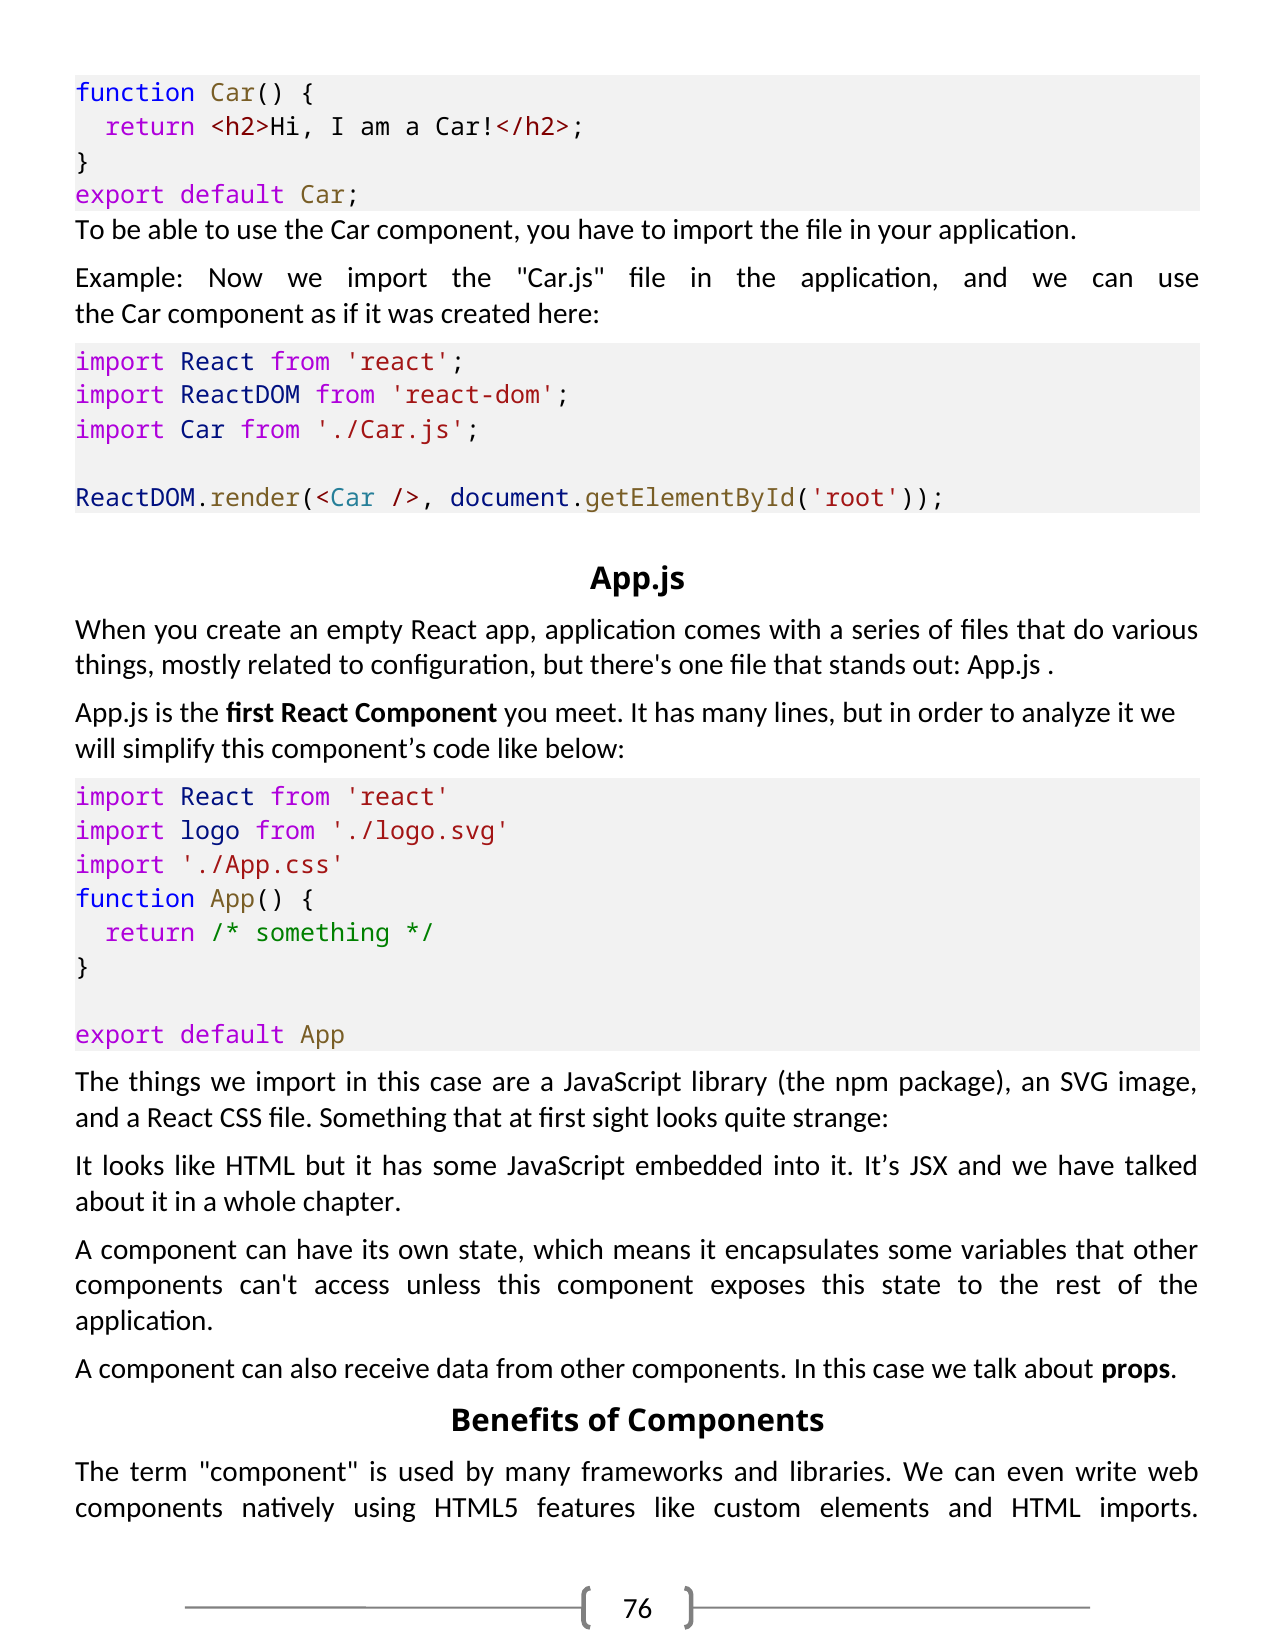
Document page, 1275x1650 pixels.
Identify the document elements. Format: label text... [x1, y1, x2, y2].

text function App() { [75, 881, 1200, 914]
text ReactDOM.render(<Car />, document.getElementById('root')); [75, 479, 1200, 513]
text import './App.css' [75, 846, 1200, 881]
text import logo from './logo.svg' [75, 812, 1200, 846]
text import React from 'react'; [75, 343, 1200, 377]
text A component can have its own state, which means it encapsulates some variables that other components can't access unless this component exposes this state to the rest of the application. [75, 1231, 1200, 1338]
text It looks like HTML but it has some JavaScript embedded into it. It’s JSX and we have talked about it in a whole chapter. [75, 1147, 1200, 1218]
text App.js is the first React Component you meet. It has many lines, but in order to analyze it we will simplify this component’s code like below: [75, 694, 1200, 766]
text } [75, 949, 1200, 983]
text A component can also receive data from other components. In this case we talk about props. [75, 1350, 1200, 1386]
text import React from 'react' [75, 778, 1200, 812]
text The things we import in this case are a JavaScript library (the npm package), an SVG image, and a React CSS file. Something that at first sight looks quite strange: [75, 1063, 1200, 1134]
text import Car from './Car.js'; [75, 411, 1200, 445]
text function Car() { [75, 75, 1200, 109]
text return /* something */ [75, 914, 1200, 949]
subtitle App.js [75, 556, 1200, 598]
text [75, 1453, 1200, 1525]
text When you create an empty React app, application comes with a series of files that do various things, mostly related to configuration, but there's one file that stands out: App.js . [75, 611, 1200, 682]
text Example: Now we import the "Car.js" file in the application, and we can use the Car component as if it was created here: [75, 259, 1200, 331]
subtitle Benefits of Components [75, 1398, 1200, 1441]
text export default App [75, 1017, 1200, 1051]
text export default Car; [75, 177, 1200, 211]
text To be able to use the Car component, you have to import the file in your application. [75, 211, 1200, 247]
text } [75, 143, 1200, 177]
text import ReactDOM from 'react-dom'; [75, 377, 1200, 411]
text return <h2>Hi, I am a Car!</h2>; [75, 109, 1200, 143]
